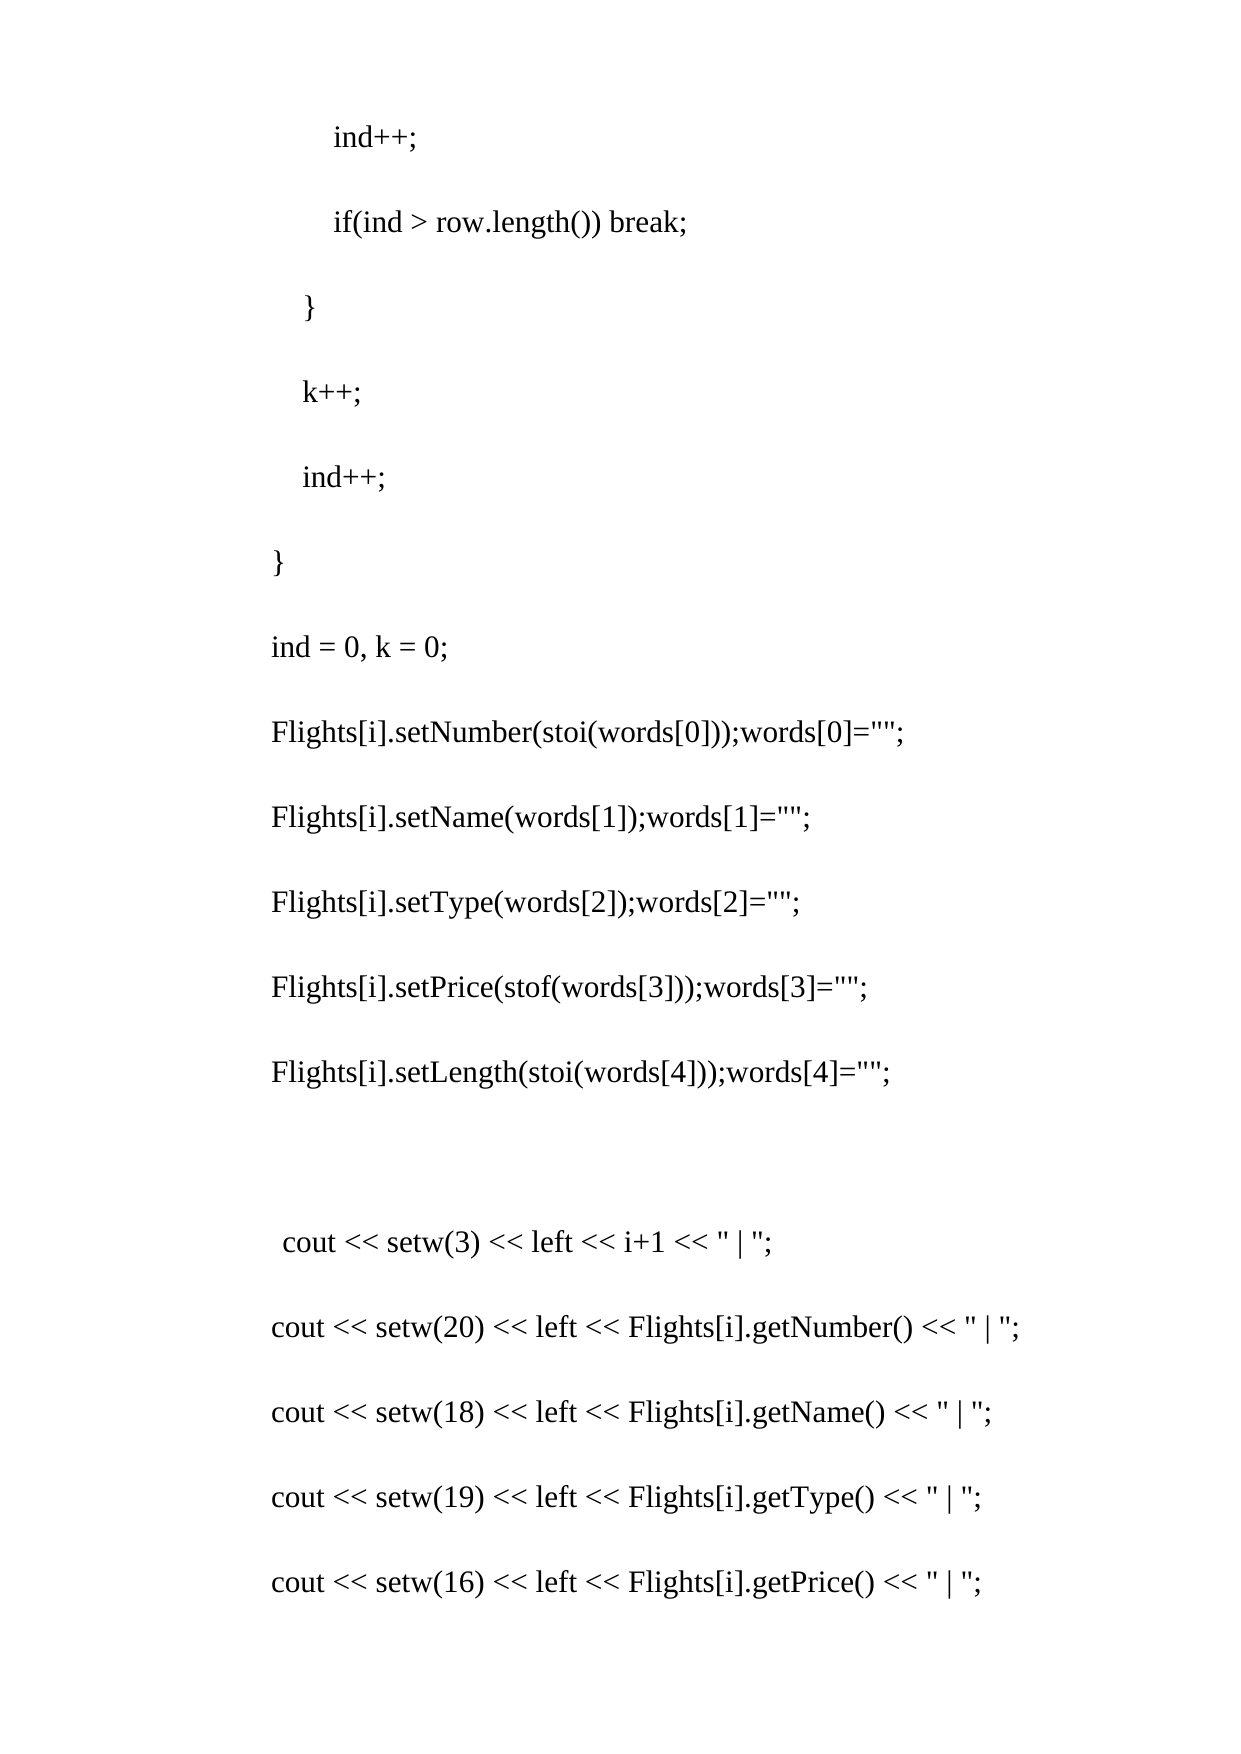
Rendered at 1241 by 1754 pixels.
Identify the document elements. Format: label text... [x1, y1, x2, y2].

text ind = 0, k = 0; [177, 628, 1152, 694]
text cout << setw(20) << left << Flights[i].getNumber() << " | "; [177, 1308, 1152, 1374]
text } [177, 288, 1152, 354]
text } [177, 543, 1152, 609]
text cout << setw(18) << left << Flights[i].getName() << " | "; [177, 1393, 1152, 1459]
text ind++; [177, 118, 1152, 184]
text Flights[i].setName(words[1]);words[1]=""; [177, 798, 1152, 864]
text Flights[i].setLength(stoi(words[4]));words[4]=""; [177, 1053, 1152, 1119]
text Flights[i].setType(words[2]);words[2]=""; [177, 883, 1152, 949]
text k++; [177, 373, 1152, 439]
text if(ind > row.length()) break; [177, 203, 1152, 269]
text Flights[i].setNumber(stoi(words[0]));words[0]=""; [177, 713, 1152, 779]
text cout << setw(3) << left << i+1 << " | "; [177, 1223, 1152, 1289]
text cout << setw(19) << left << Flights[i].getType() << " | "; [177, 1478, 1152, 1544]
text cout << setw(16) << left << Flights[i].getPrice() << " | "; [177, 1563, 1152, 1629]
text Flights[i].setPrice(stof(words[3]));words[3]=""; [177, 968, 1152, 1034]
text ind++; [177, 458, 1152, 524]
